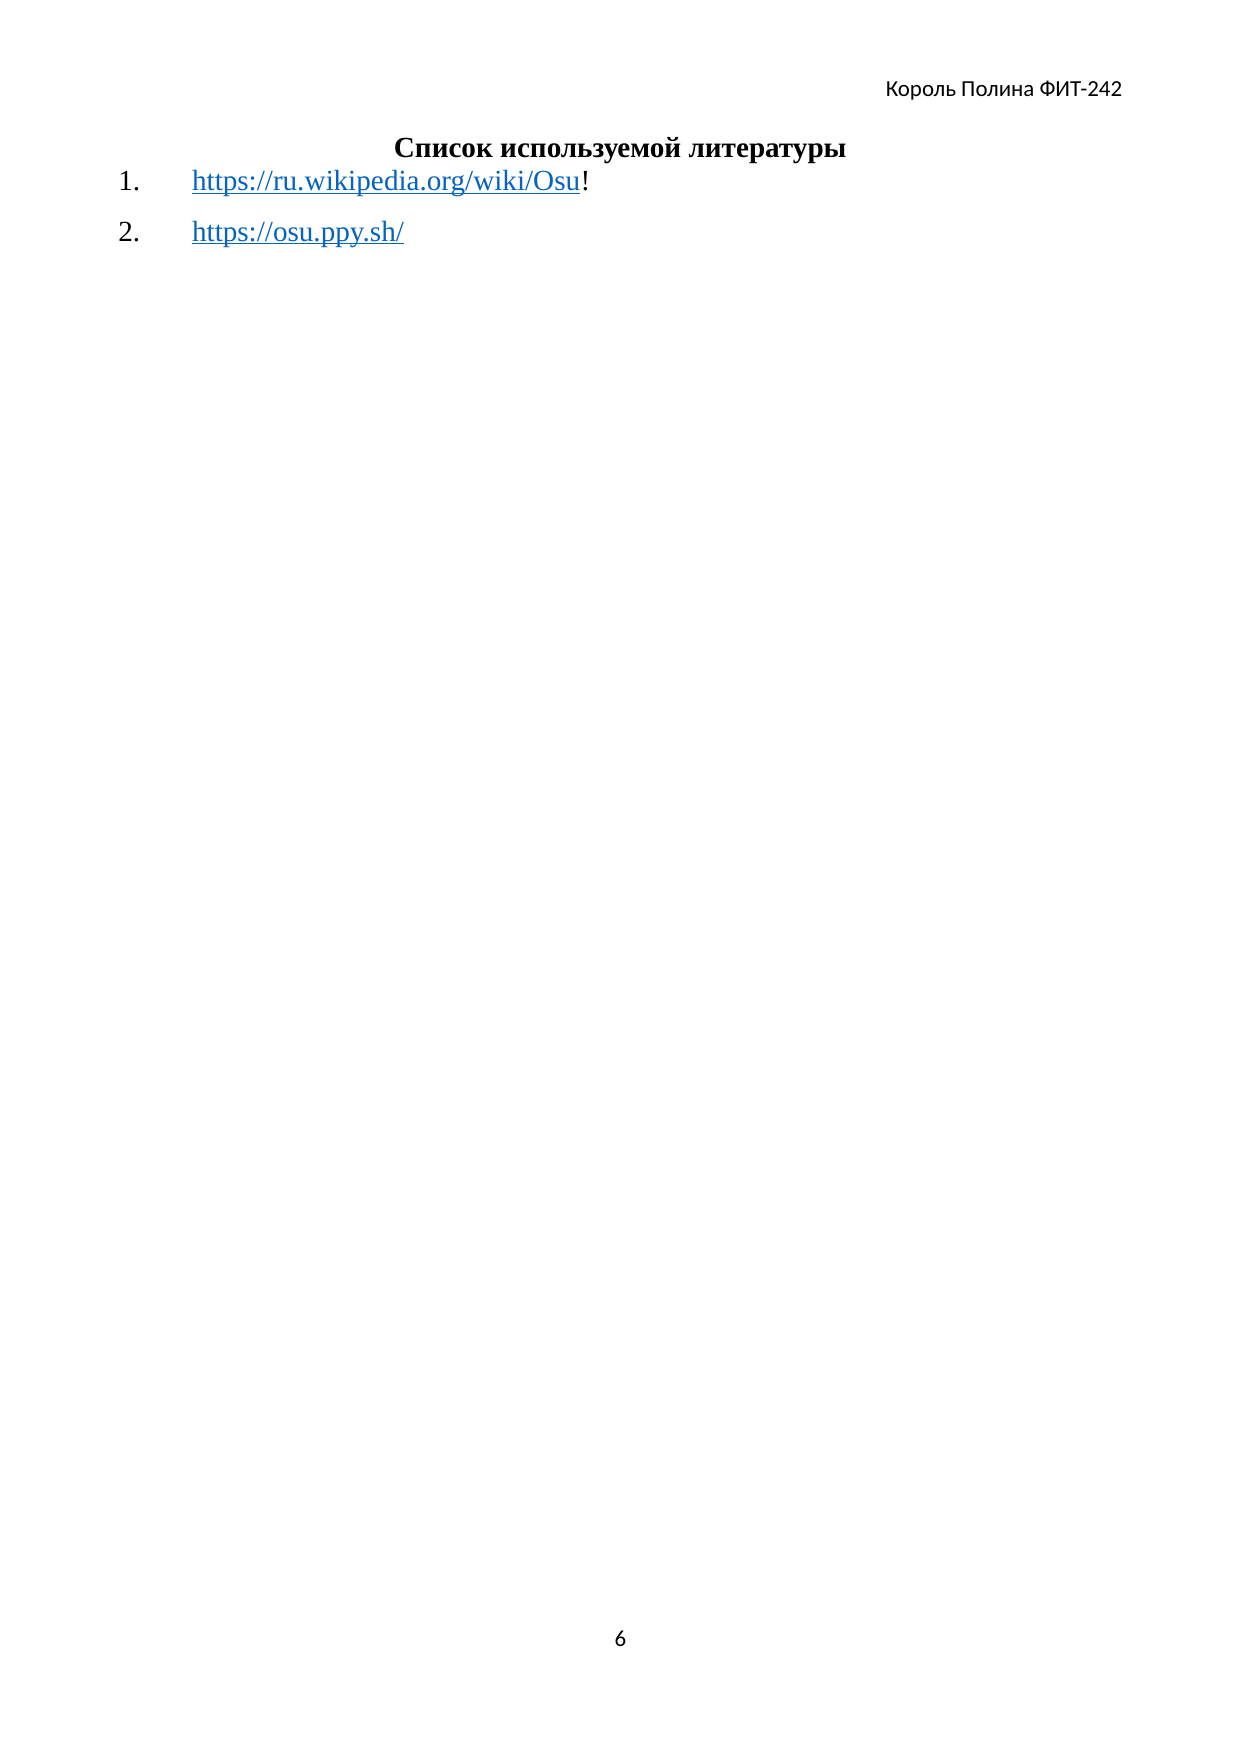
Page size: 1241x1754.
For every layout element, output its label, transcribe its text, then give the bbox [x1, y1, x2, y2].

subtitle Список используемой литературы [118, 130, 1122, 163]
list https://ru.wikipedia.org/wiki/Osu! [118, 163, 1122, 197]
list https://osu.ppy.sh/ [118, 214, 1122, 247]
